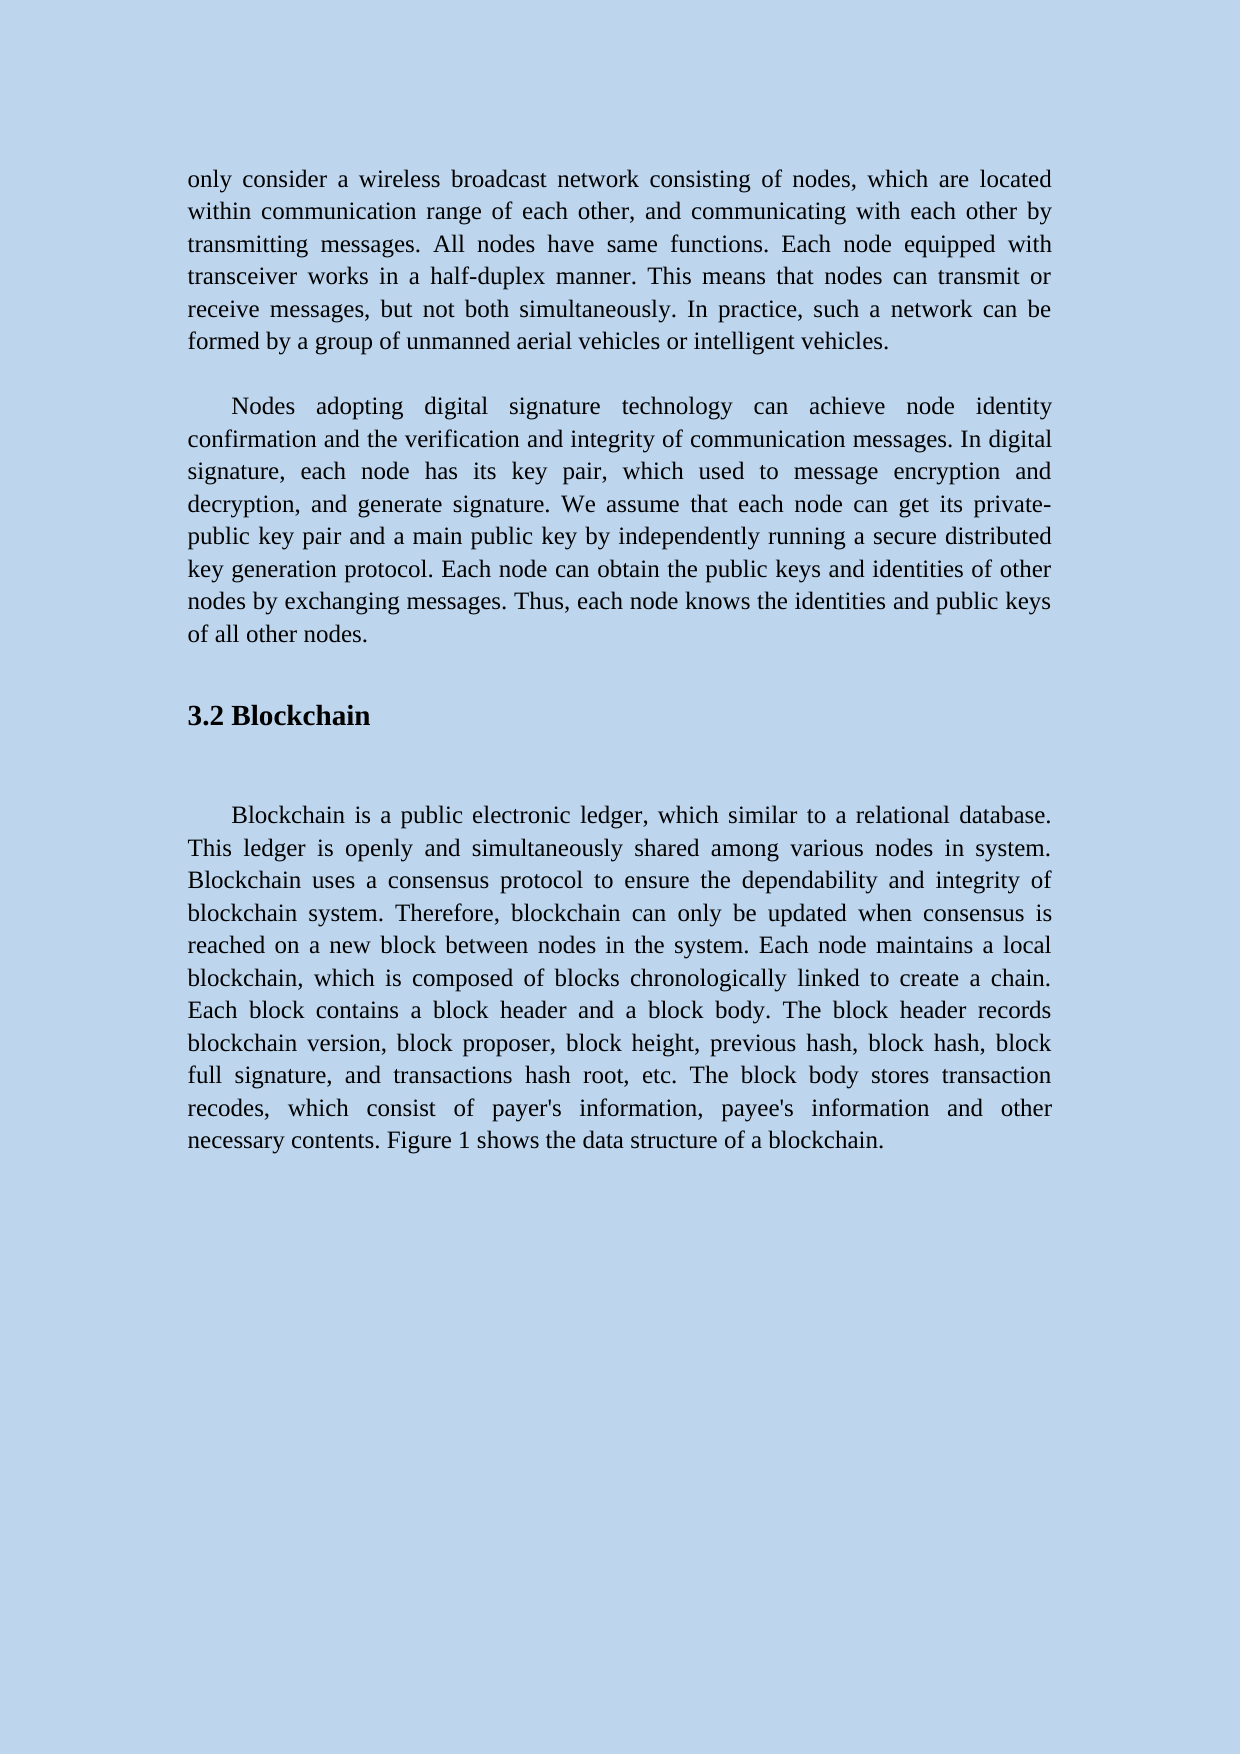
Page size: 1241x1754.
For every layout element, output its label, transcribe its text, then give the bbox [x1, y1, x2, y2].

text Blockchain is a public electronic ledger, which similar to a relational database. This ledger is openly and simultaneously shared among various nodes in system. Blockchain uses a consensus protocol to ensure the dependability and integrity of blockchain system. Therefore, blockchain can only be updated when consensus is reached on a new block between nodes in the system. Each node maintains a local blockchain, which is composed of blocks chronologically linked to create a chain. Each block contains a block header and a block body. The block header records blockchain version, block proposer, block height, previous hash, block hash, block full signature, and transactions hash root, etc. The block body stores transaction recodes, which consist of payer's information, payee's information and other necessary contents. Figure 1 shows the data structure of a blockchain. [187, 798, 1053, 1156]
subtitle 3.2 Blockchain [187, 682, 1053, 747]
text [187, 162, 1053, 357]
text Nodes adopting digital signature technology can achieve node identity confirmation and the verification and integrity of communication messages. In digital signature, each node has its key pair, which used to message encryption and decryption, and generate signature. We assume that each node can get its private-public key pair and a main public key by independently running a secure distributed key generation protocol. Each node can obtain the public keys and identities of other nodes by exchanging messages. Thus, each node knows the identities and public keys of all other nodes. [187, 389, 1053, 649]
